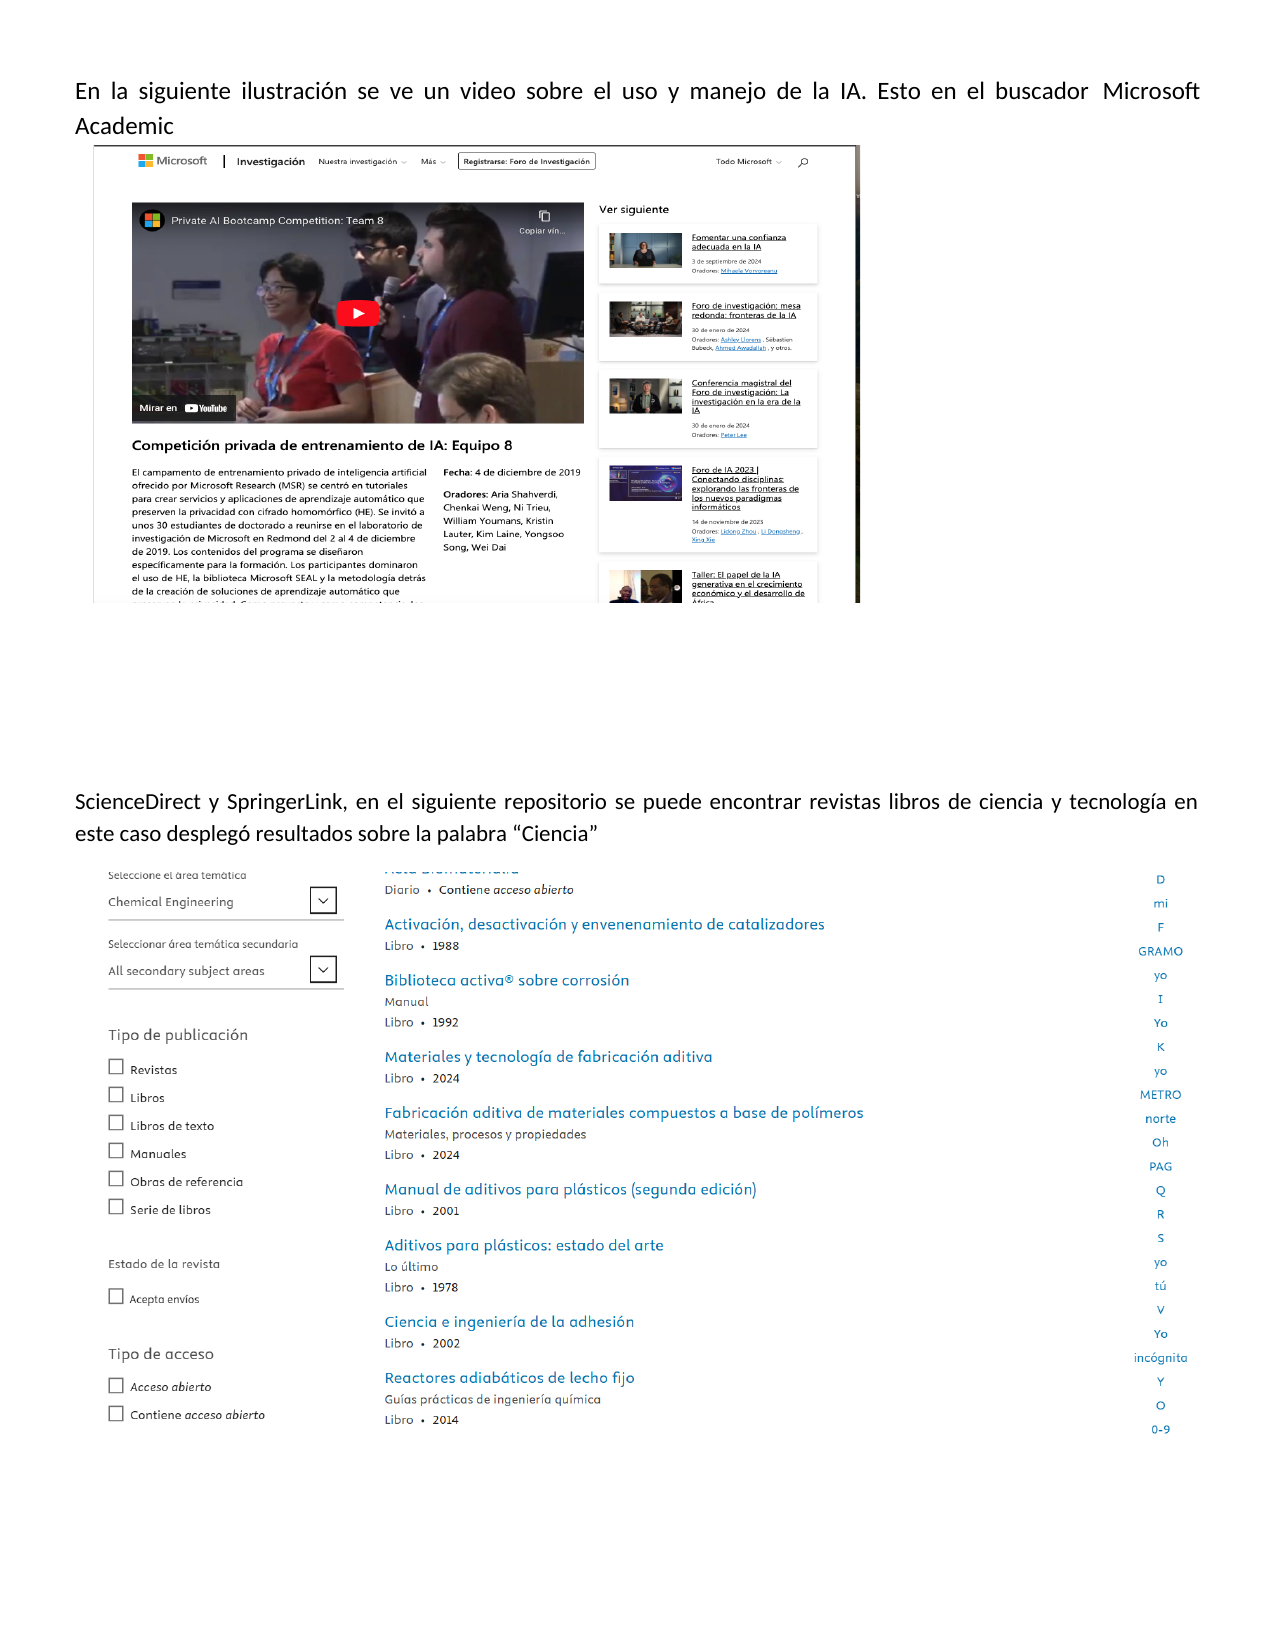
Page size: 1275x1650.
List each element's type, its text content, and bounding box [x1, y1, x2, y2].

text En la siguiente ilustración se ve un video sobre el uso y manejo de la IA. Esto en el buscador Microsoft Academic [75, 75, 1200, 141]
text ScienceDirect y SpringerLink, en el siguiente repositorio se puede encontrar revistas libros de ciencia y tecnología en este caso desplegó resultados sobre la palabra “Ciencia” [75, 787, 1200, 847]
